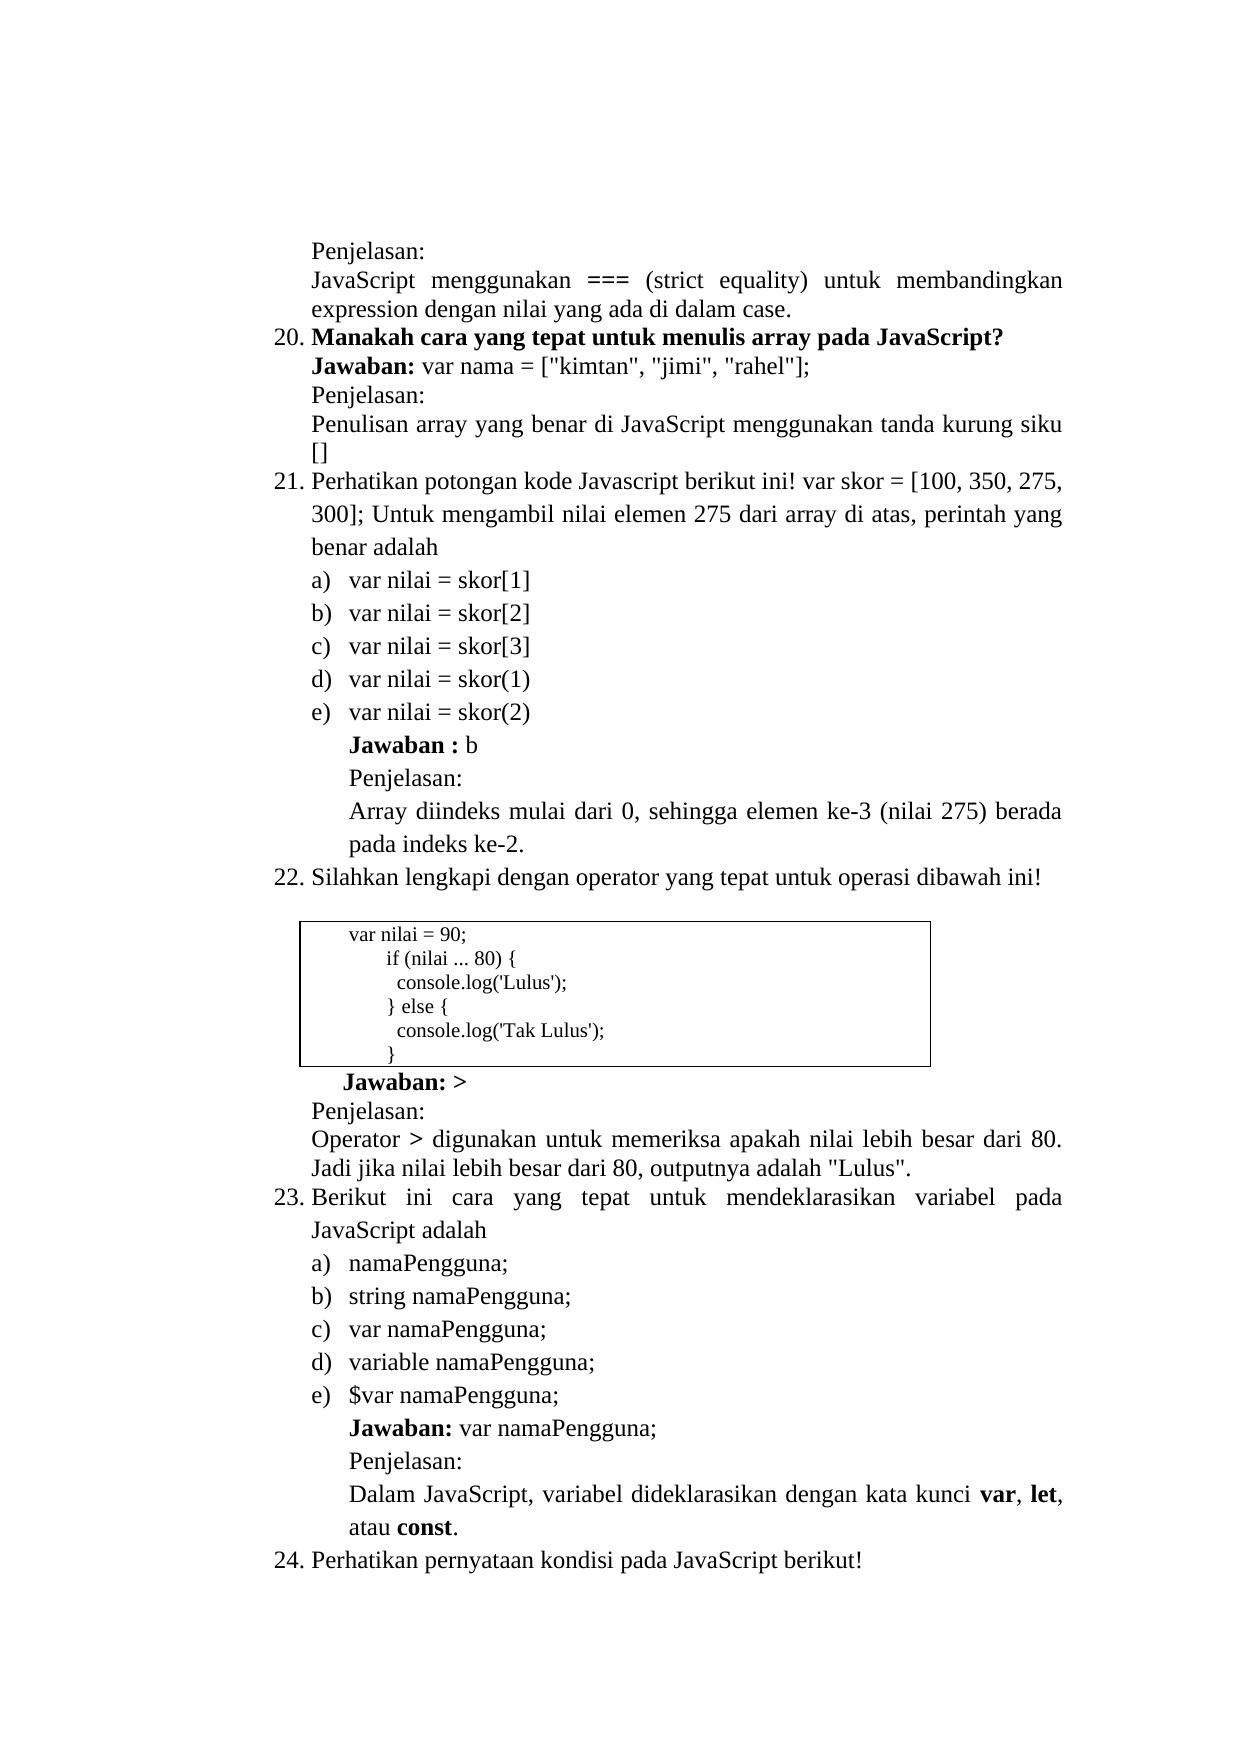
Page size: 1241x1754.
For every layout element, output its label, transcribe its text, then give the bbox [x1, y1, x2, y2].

text Operator > digunakan untuk memeriksa apakah nilai lebih besar dari 80. Jadi jika nilai lebih besar dari 80, outputnya adalah "Lulus". [311, 1124, 1063, 1182]
list Array diindeks mulai dari 0, sehingga elemen ke-3 (nilai 275) berada pada indeks ke-2. [349, 796, 1063, 858]
list string namaPengguna; [311, 1281, 1063, 1310]
list Perhatikan potongan kode Javascript berikut ini! var skor = [100, 350, 275, 300]; Untuk mengambil nilai elemen 275 dari array di atas, perintah yang benar adalah [274, 466, 1063, 561]
list namaPengguna; [311, 1248, 1063, 1277]
list Silahkan lengkapi dengan operator yang tepat untuk operasi dibawah ini! [274, 862, 1063, 891]
list $var namaPengguna; [311, 1380, 1063, 1409]
text Penjelasan: [236, 380, 1063, 409]
text Penjelasan: [311, 1096, 1063, 1124]
list variable namaPengguna; [311, 1347, 1063, 1376]
text Penulisan array yang benar di JavaScript menggunakan tanda kurung siku [] [311, 409, 1063, 466]
text Jawaban: > [311, 1067, 1063, 1096]
list Berikut ini cara yang tepat untuk mendeklarasikan variabel pada JavaScript adalah [274, 1182, 1063, 1244]
list Penjelasan: [349, 1446, 1063, 1475]
list var nilai = skor[1] [311, 565, 1063, 594]
list Dalam JavaScript, variabel dideklarasikan dengan kata kunci var, let, atau const. [349, 1479, 1063, 1541]
list var nilai = skor[2] [311, 598, 1063, 627]
list Perhatikan pernyataan kondisi pada JavaScript berikut! [274, 1545, 1063, 1574]
text Penjelasan: [311, 236, 1063, 265]
list Manakah cara yang tepat untuk menulis array pada JavaScript? [274, 322, 1063, 351]
list var namaPengguna; [311, 1314, 1063, 1343]
list var nilai = skor[3] [311, 631, 1063, 660]
list var nilai = skor(2) [311, 697, 1063, 726]
list var nilai = skor(1) [311, 664, 1063, 693]
table_header var nilai = 90; if (nilai ... 80) { console.log('Lulus'); } else { console.log('Tak Lulus'); } [301, 922, 930, 1066]
text Jawaban: var nama = ["kimtan", "jimi", "rahel"]; [311, 351, 1063, 380]
list Jawaban: var namaPengguna; [349, 1413, 1063, 1442]
list Jawaban : b [349, 730, 1063, 759]
text JavaScript menggunakan === (strict equality) untuk membandingkan expression dengan nilai yang ada di dalam case. [311, 265, 1063, 322]
list Penjelasan: [349, 763, 1063, 792]
